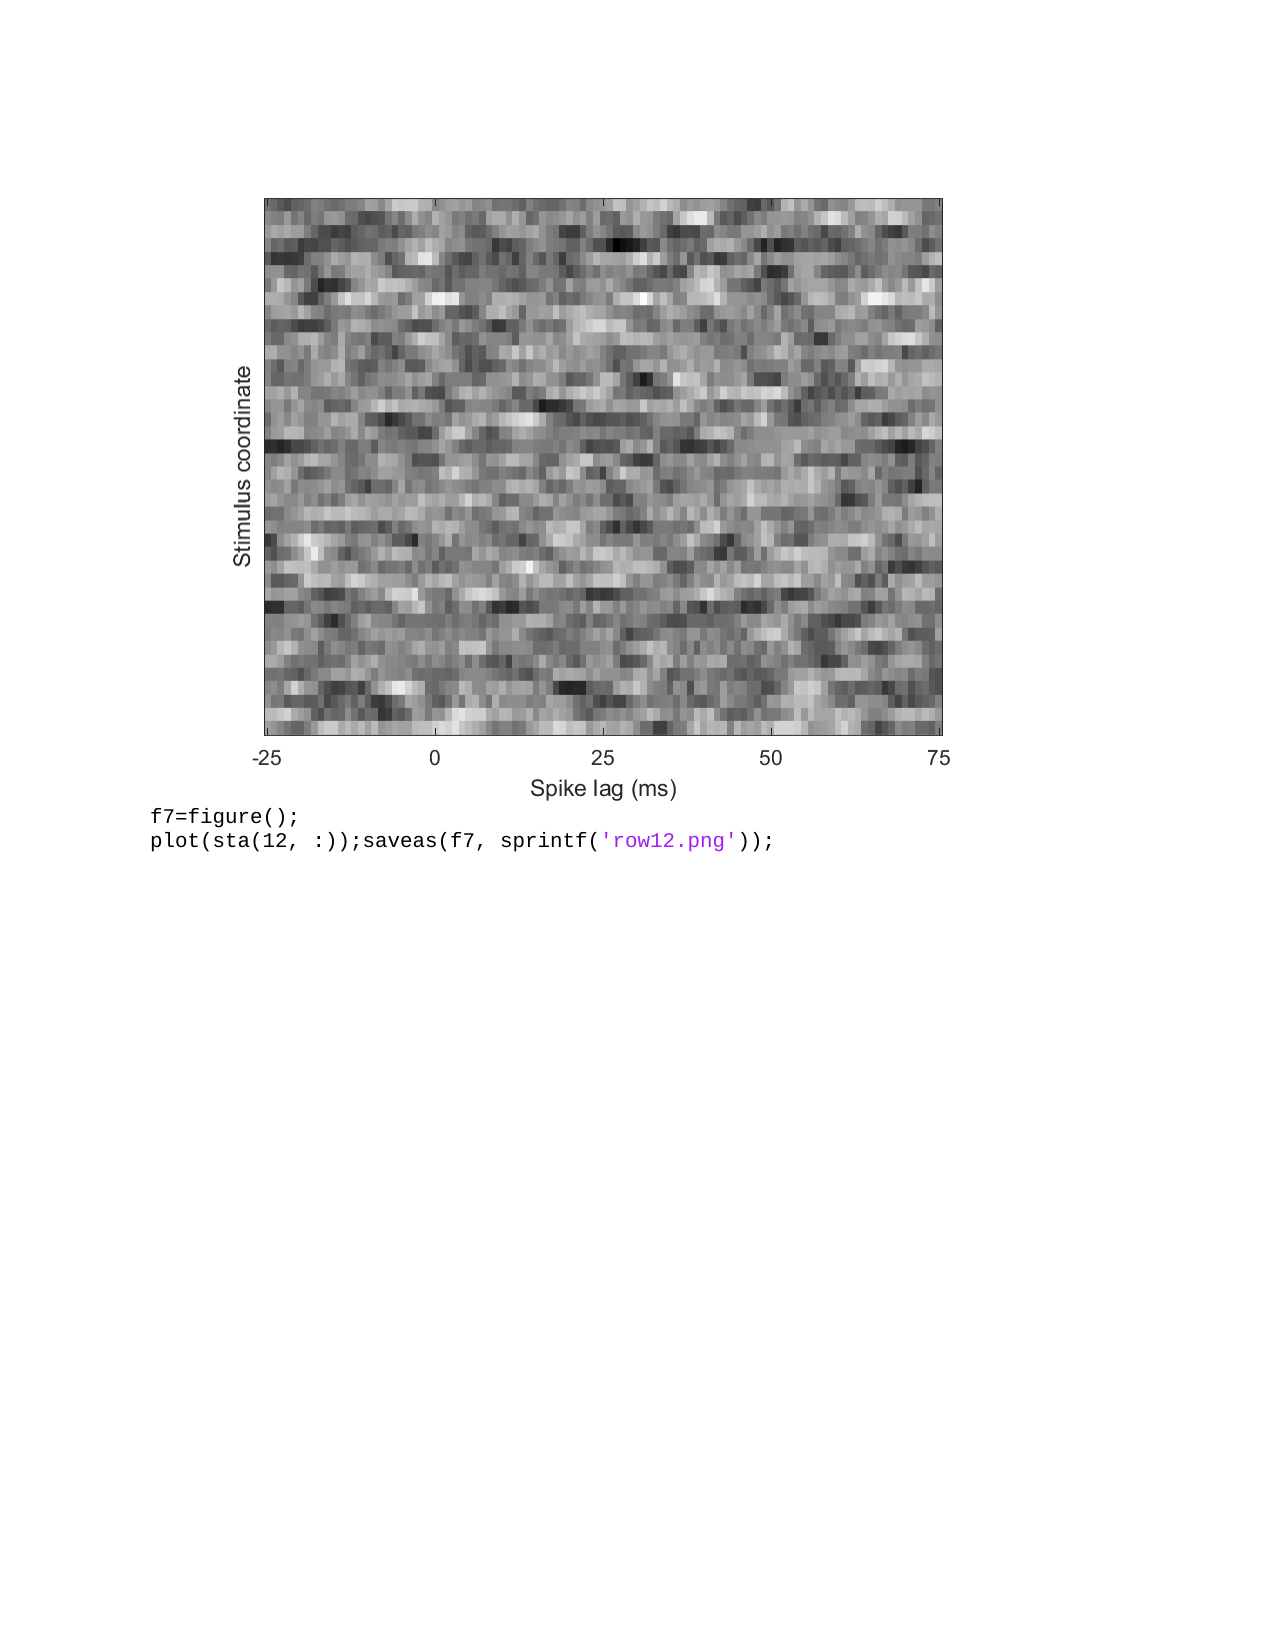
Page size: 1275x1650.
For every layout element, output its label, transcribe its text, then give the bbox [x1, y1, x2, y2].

text f7=figure(); [150, 806, 1125, 829]
text plot(sta(12, :));saveas(f7, sprintf('row12.png')); [150, 829, 1125, 853]
picture [150, 150, 1025, 806]
